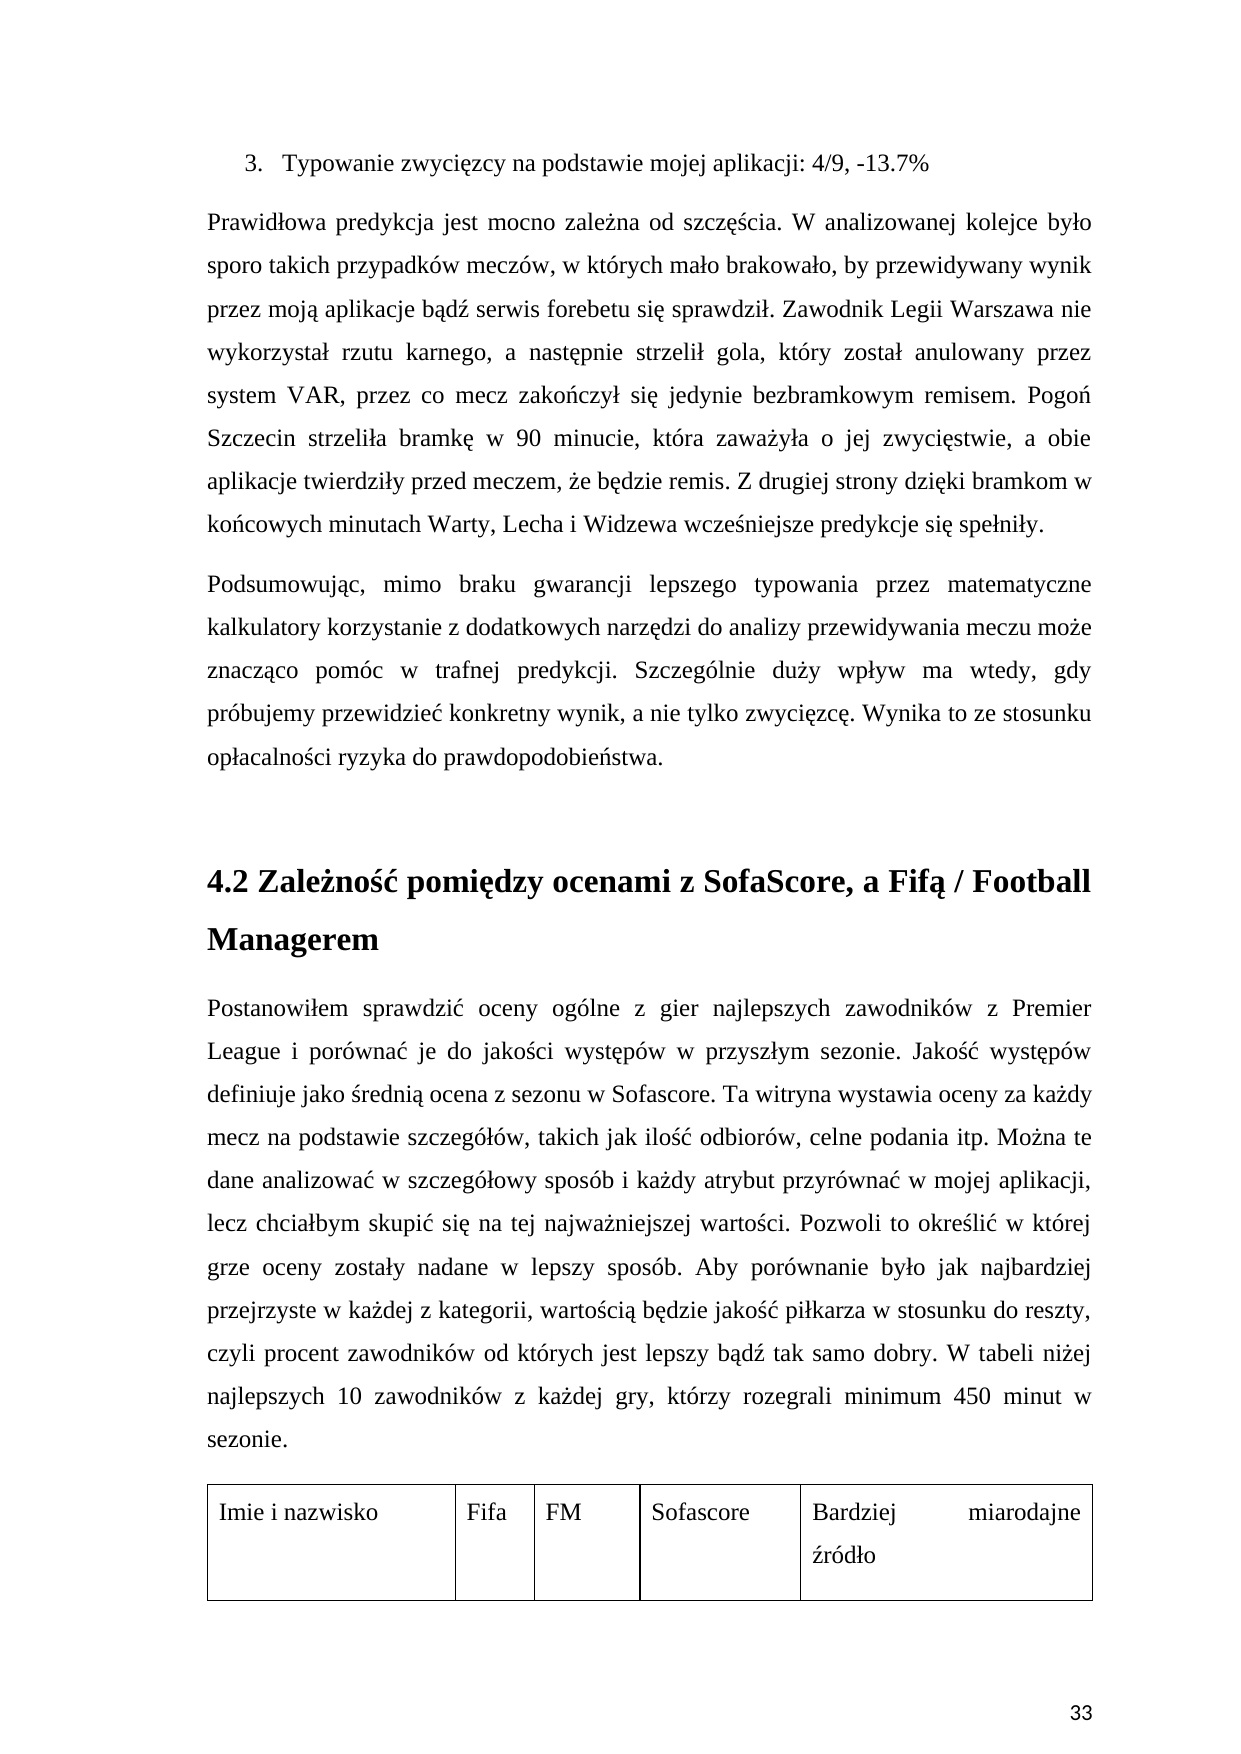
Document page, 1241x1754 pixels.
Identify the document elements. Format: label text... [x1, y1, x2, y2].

table_header Imie i nazwisko [208, 1485, 455, 1600]
table_header FM [535, 1485, 639, 1600]
text 4.2 Zależność pomiędzy ocenami z SofaScore, a Fifą / Football Managerem [207, 861, 1092, 957]
table_header Sofascore [641, 1485, 800, 1600]
table_header Bardziej miarodajne źródło [801, 1485, 1092, 1600]
table_header Fifa [456, 1485, 534, 1600]
text Podsumowując, mimo braku gwarancji lepszego typowania przez matematyczne kalkulatory korzystanie z dodatkowych narzędzi do analizy przewidywania meczu może znacząco pomóc w trafnej predykcji. Szczególnie duży wpływ ma wtedy, gdy próbujemy przewidzieć konkretny wynik, a nie tylko zwycięzcę. Wynika to ze stosunku opłacalności ryzyka do prawdopodobieństwa. [207, 569, 1092, 770]
text Prawidłowa predykcja jest mocno zależna od szczęścia. W analizowanej kolejce było sporo takich przypadków meczów, w których mało brakowało, by przewidywany wynik przez moją aplikacje bądź serwis forebetu się sprawdził. Zawodnik Legii Warszawa nie wykorzystał rzutu karnego, a następnie strzelił gola, który został anulowany przez system VAR, przez co mecz zakończył się jedynie bezbramkowym remisem. Pogoń Szczecin strzeliła bramkę w 90 minucie, która zaważyła o jej zwycięstwie, a obie aplikacje twierdziły przed meczem, że będzie remis. Z drugiej strony dzięki bramkom w końcowych minutach Warty, Lecha i Widzewa wcześniejsze predykcje się spełniły. [207, 207, 1092, 538]
text Postanowiłem sprawdzić oceny ogólne z gier najlepszych zawodników z Premier League i porównać je do jakości występów w przyszłym sezonie. Jakość występów definiuje jako średnią ocena z sezonu w Sofascore. Ta witryna wystawia oceny za każdy mecz na podstawie szczegółów, takich jak ilość odbiorów, celne podania itp. Można te dane analizować w szczegółowy sposób i każdy atrybut przyrównać w mojej aplikacji, lecz chciałbym skupić się na tej najważniejszej wartości. Pozwoli to określić w której grze oceny zostały nadane w lepszy sposób. Aby porównanie było jak najbardziej przejrzyste w każdej z kategorii, wartością będzie jakość piłkarza w stosunku do reszty, czyli procent zawodników od których jest lepszy bądź tak samo dobry. W tabeli niżej najlepszych 10 zawodników z każdej gry, którzy rozegrali minimum 450 minut w sezonie. [207, 993, 1092, 1453]
list Typowanie zwycięzcy na podstawie mojej aplikacji: 4/9, -13.7% [244, 148, 1092, 176]
